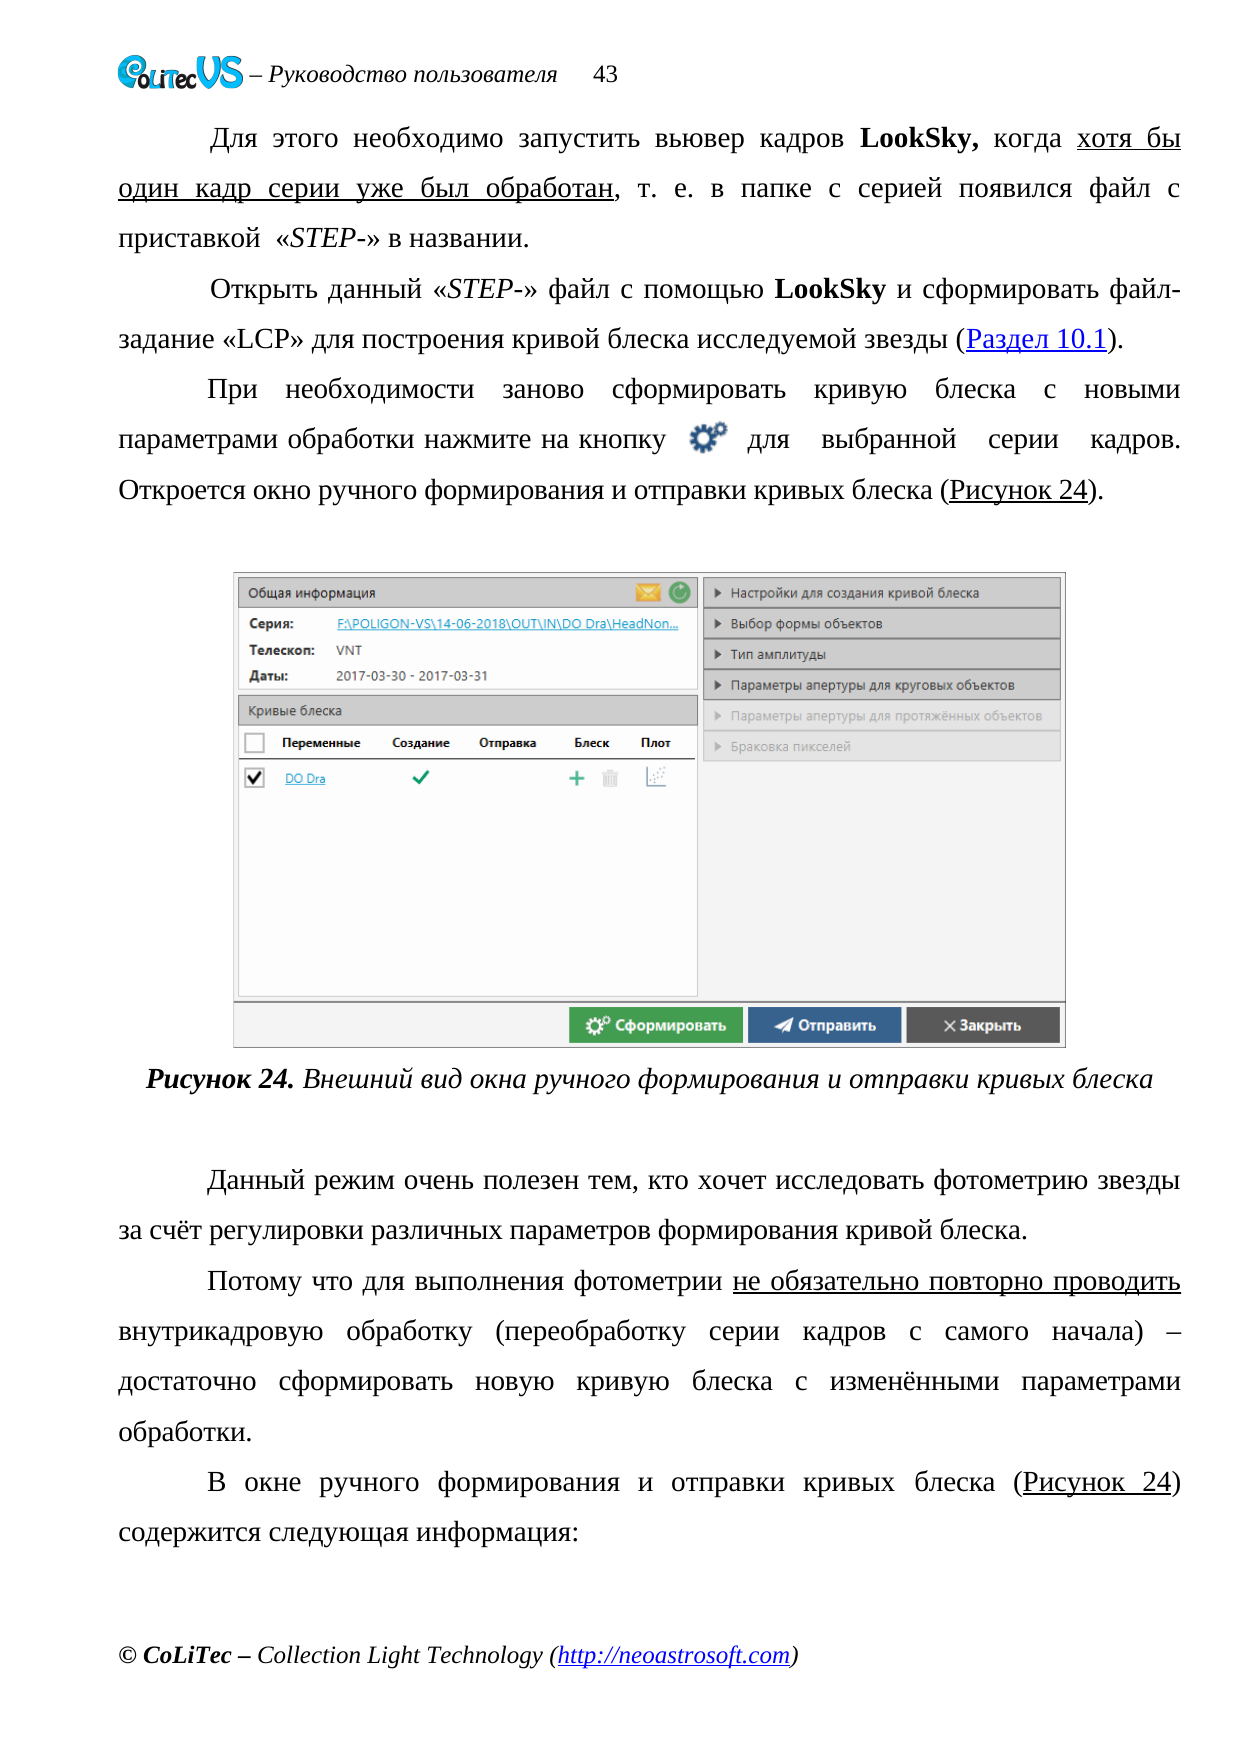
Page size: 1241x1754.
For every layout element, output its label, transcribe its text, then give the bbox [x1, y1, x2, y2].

text Данный режим очень полезен тем, кто хочет исследовать фотометрию звезды за счёт регулировки различных параметров формирования кривой блеска. [118, 1162, 1181, 1246]
picture [685, 416, 729, 456]
text Потому что для выполнения фотометрии не обязательно повторно проводить внутрикадровую обработку (переобработку серии кадров с самого начала) – достаточно сформировать новую кривую блеска с изменёнными параметрами обработки. [118, 1263, 1181, 1447]
text Рисунок 24. Внешний вид окна ручного формирования и отправки кривых блеска [118, 1062, 1181, 1095]
text Открыть данный «STEP-» файл с помощью LookSky и сформировать файл-задание «LCP» для построения кривой блеска исследуемой звезды (Раздел 10.1). [118, 271, 1181, 354]
picture [233, 572, 1066, 1048]
picture [116, 54, 248, 90]
text Для этого необходимо запустить вьювер кадров LookSky, когда хотя бы один кадр серии уже был обработан, т. е. в папке с серией появился файл с приставкой «STEP-» в названии. [118, 120, 1181, 254]
